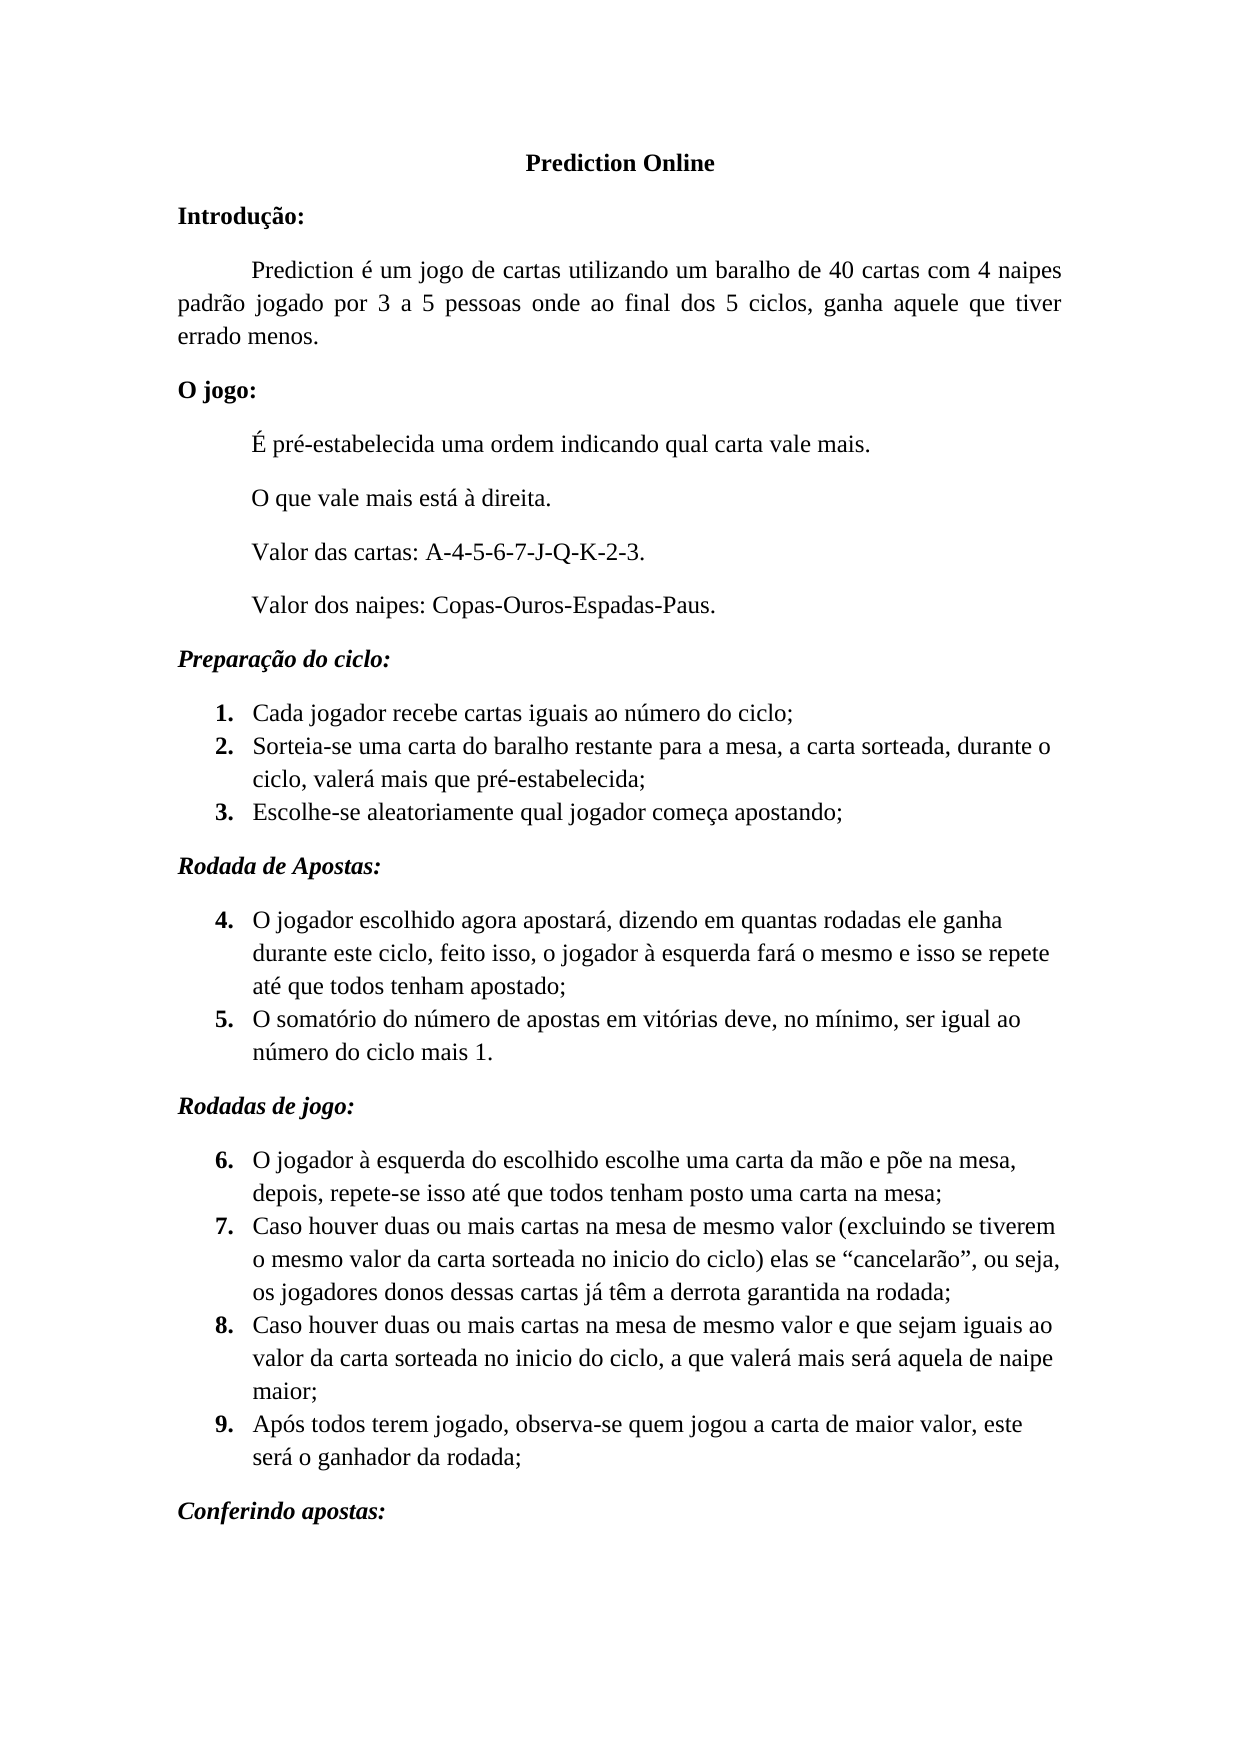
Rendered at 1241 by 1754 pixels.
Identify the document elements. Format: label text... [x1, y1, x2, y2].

text Prediction é um jogo de cartas utilizando um baralho de 40 cartas com 4 naipes padrão jogado por 3 a 5 pessoas onde ao final dos 5 ciclos, ganha aquele que tiver errado menos. [177, 255, 1063, 350]
list Caso houver duas ou mais cartas na mesa de mesmo valor (excluindo se tiverem o mesmo valor da carta sorteada no inicio do ciclo) elas se “cancelarão”, ou seja, os jogadores donos dessas cartas já têm a derrota garantida na rodada; [215, 1211, 1063, 1306]
list Após todos terem jogado, observa-se quem jogou a carta de maior valor, este será o ganhador da rodada; [215, 1409, 1063, 1471]
list O jogador escolhido agora apostará, dizendo em quantas rodadas ele ganha durante este ciclo, feito isso, o jogador à esquerda fará o mesmo e isso se repete até que todos tenham apostado; [215, 905, 1063, 1000]
list Sorteia-se uma carta do baralho restante para a mesa, a carta sorteada, durante o ciclo, valerá mais que pré-estabelecida; [215, 731, 1063, 793]
text Valor das cartas: A-4-5-6-7-J-Q-K-2-3. [177, 537, 1063, 566]
list O somatório do número de apostas em vitórias deve, no mínimo, ser igual ao número do ciclo mais 1. [215, 1004, 1063, 1066]
list Escolhe-se aleatoriamente qual jogador começa apostando; [215, 797, 1063, 826]
text Rodada de Apostas: [177, 851, 1063, 880]
text O jogo: [177, 375, 1063, 404]
text É pré-estabelecida uma ordem indicando qual carta vale mais. [177, 429, 1063, 458]
text Valor dos naipes: Copas-Ouros-Espadas-Paus. [177, 591, 1063, 619]
text Rodadas de jogo: [177, 1091, 1063, 1120]
list O jogador à esquerda do escolhido escolhe uma carta da mão e põe na mesa, depois, repete-se isso até que todos tenham posto uma carta na mesa; [215, 1145, 1063, 1207]
text Introdução: [177, 201, 1063, 230]
text Preparação do ciclo: [177, 644, 1063, 673]
text O que vale mais está à direita. [177, 483, 1063, 512]
text Prediction Online [177, 148, 1063, 176]
text Conferindo apostas: [177, 1496, 1063, 1525]
list Cada jogador recebe cartas iguais ao número do ciclo; [215, 698, 1063, 727]
